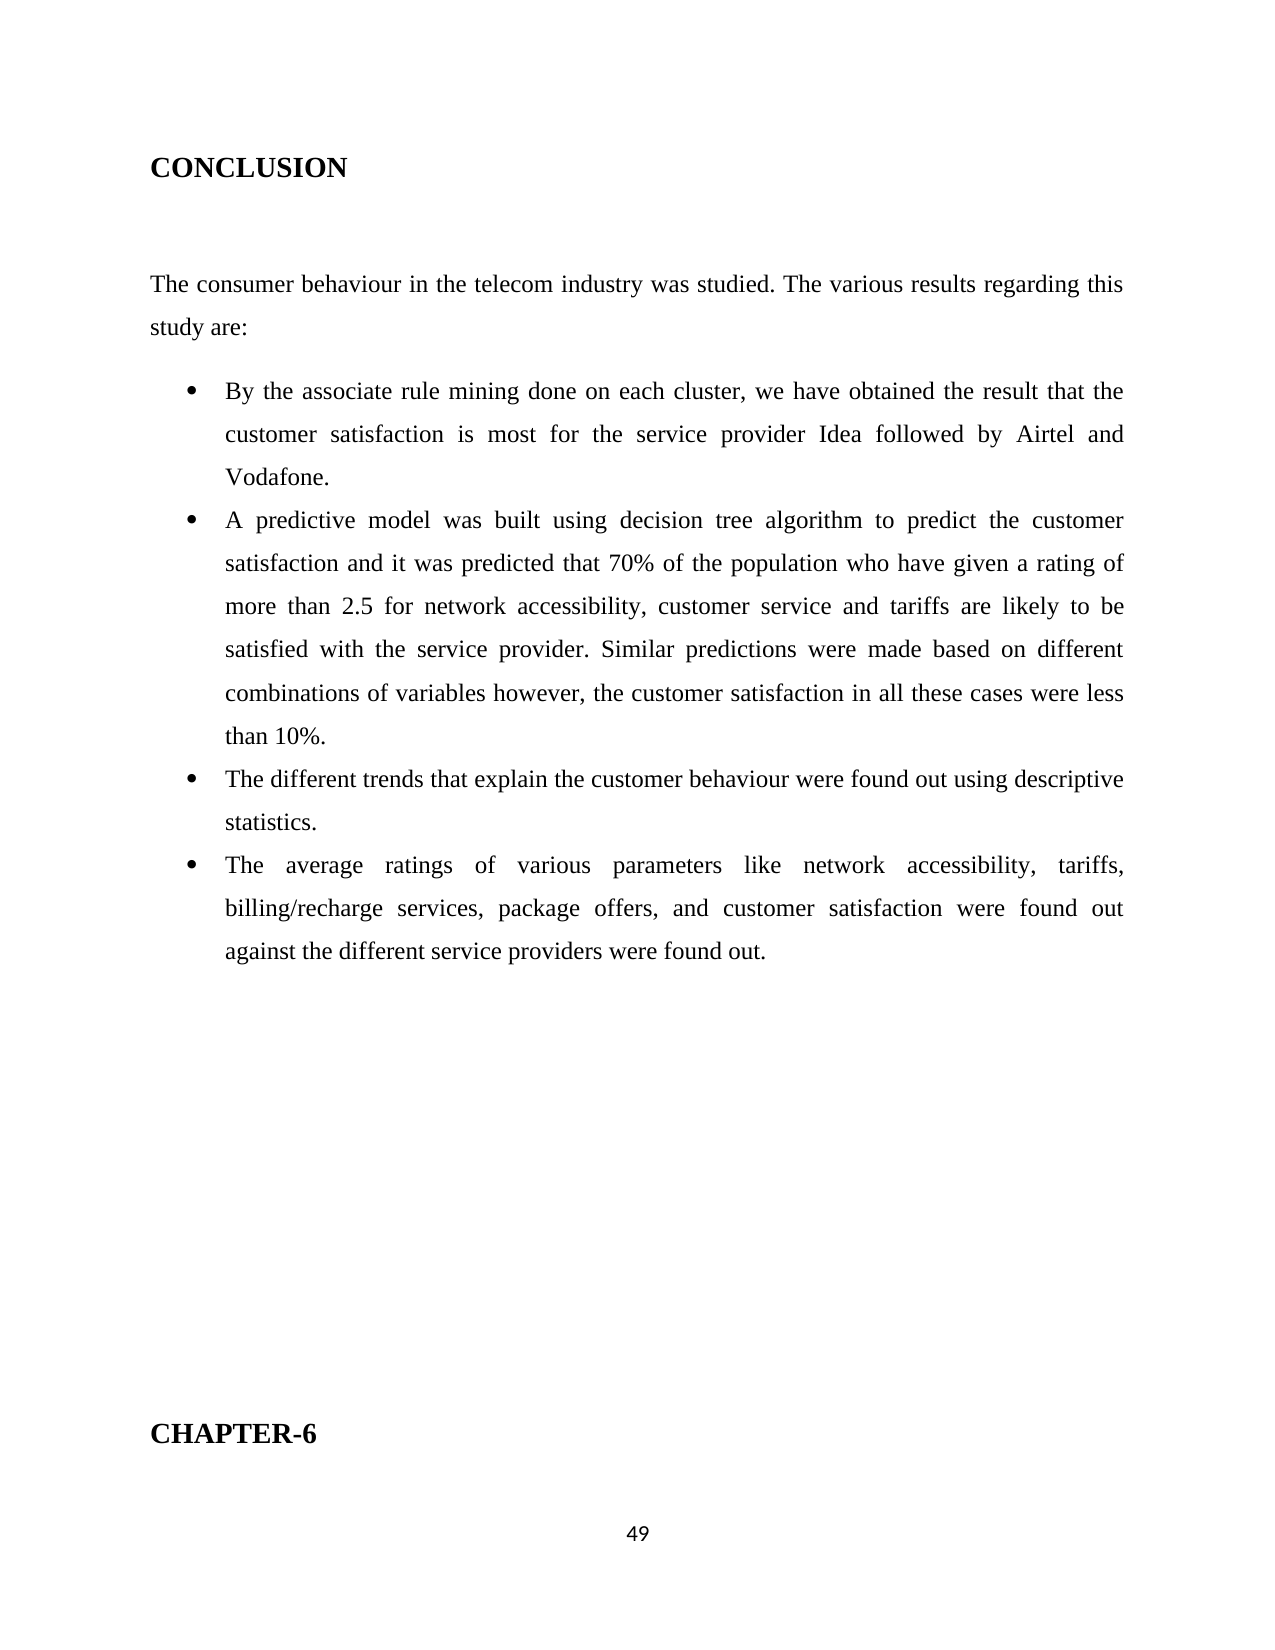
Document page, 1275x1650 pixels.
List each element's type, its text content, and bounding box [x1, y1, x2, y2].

list A predictive model was built using decision tree algorithm to predict the customer satisfaction and it was predicted that 70% of the population who have given a rating of more than 2.5 for network accessibility, customer service and tariffs are likely to be satisfied with the service provider. Similar predictions were made based on different combinations of variables however, the customer satisfaction in all these cases were less than 10%. [187, 505, 1125, 749]
text The consumer behaviour in the telecom industry was studied. The various results regarding this study are: [150, 269, 1125, 341]
text CONCLUSION [150, 150, 1125, 183]
text CHAPTER-6 [150, 1416, 1125, 1449]
list The different trends that explain the customer behaviour were found out using descriptive statistics. [187, 764, 1125, 836]
list By the associate rule mining done on each cluster, we have obtained the result that the customer satisfaction is most for the service provider Idea followed by Airtel and Vodafone. [187, 376, 1125, 491]
list The average ratings of various parameters like network accessibility, tariffs, billing/recharge services, package offers, and customer satisfaction were found out against the different service providers were found out. [187, 850, 1125, 965]
